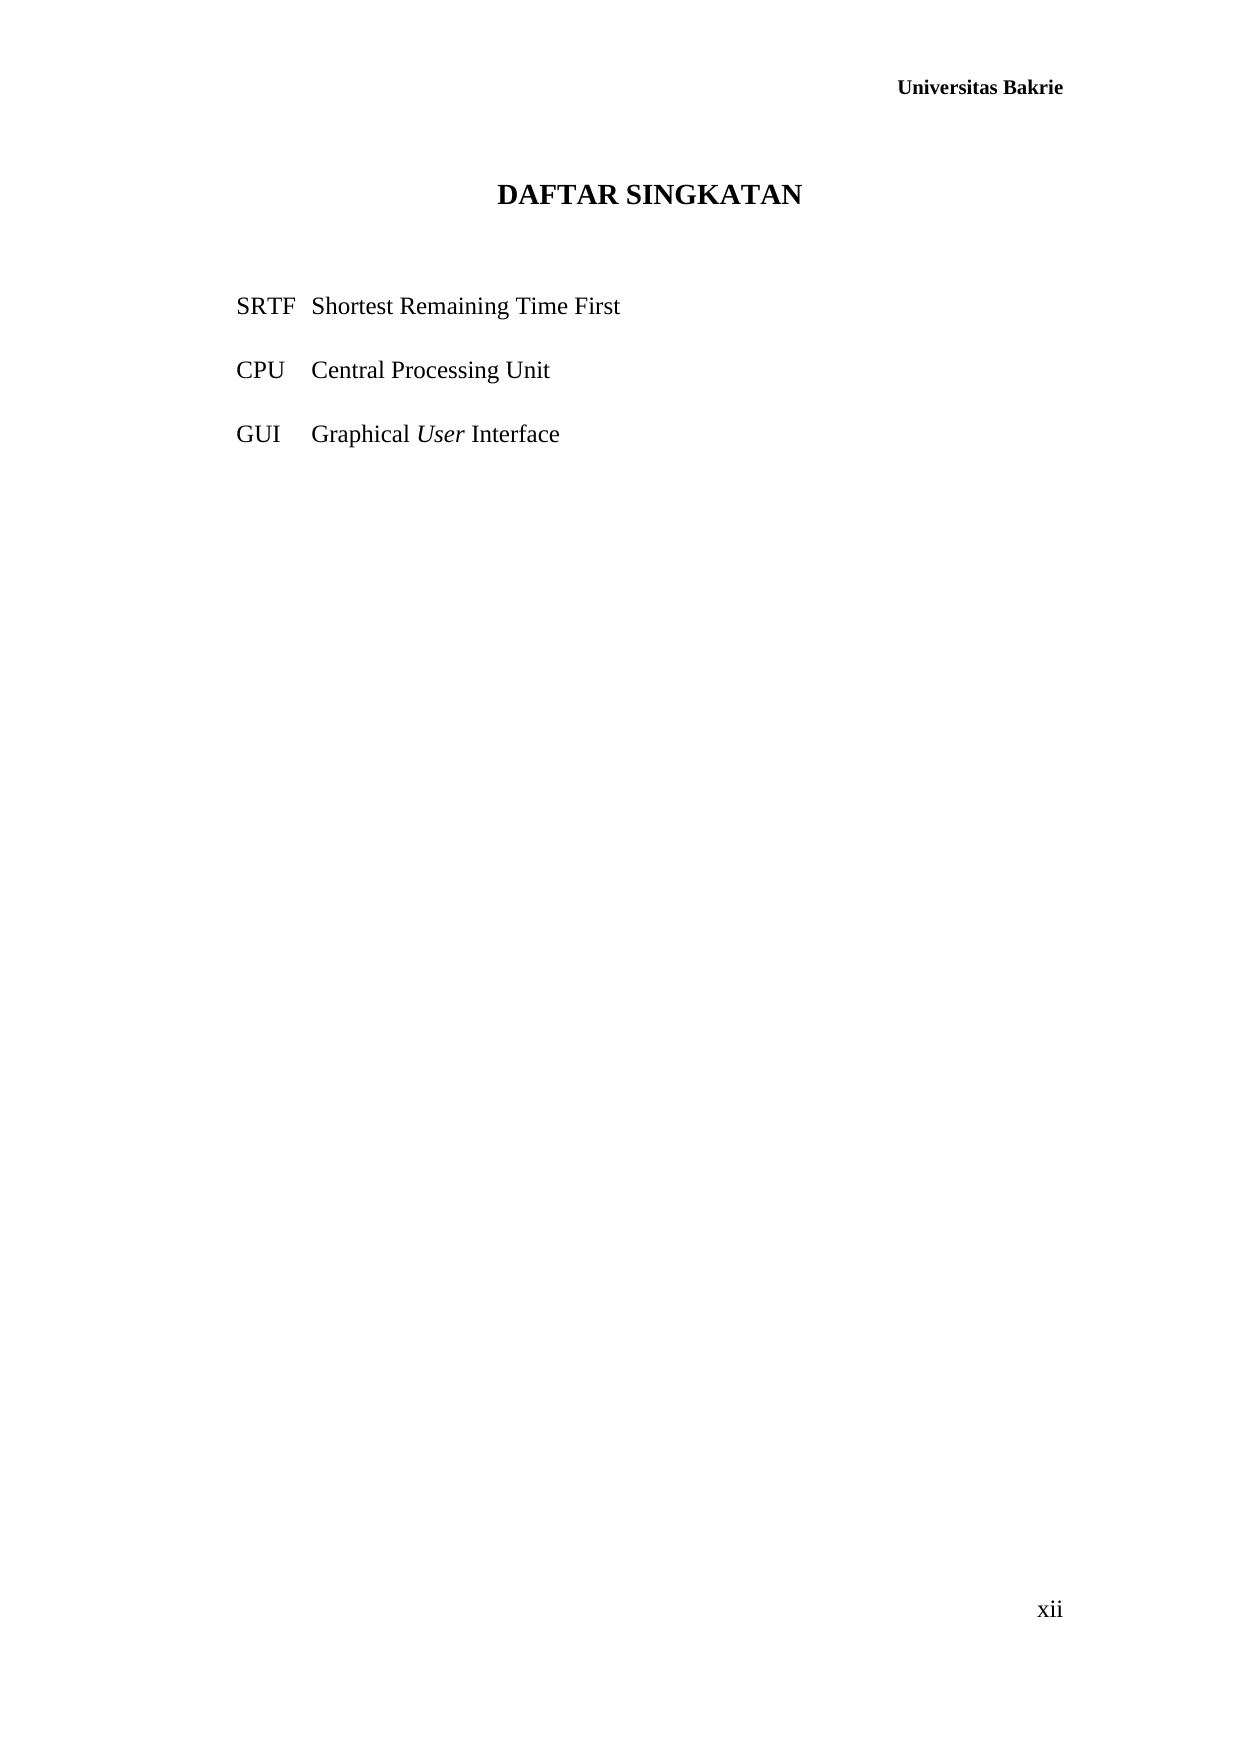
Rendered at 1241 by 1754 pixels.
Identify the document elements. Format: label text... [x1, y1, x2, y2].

subtitle DAFTAR SINGKATAN [236, 177, 1063, 211]
text GUI Graphical User Interface [236, 419, 1063, 448]
text CPU Central Processing Unit [236, 355, 1063, 384]
text SRTF Shortest Remaining Time First [236, 291, 1063, 320]
